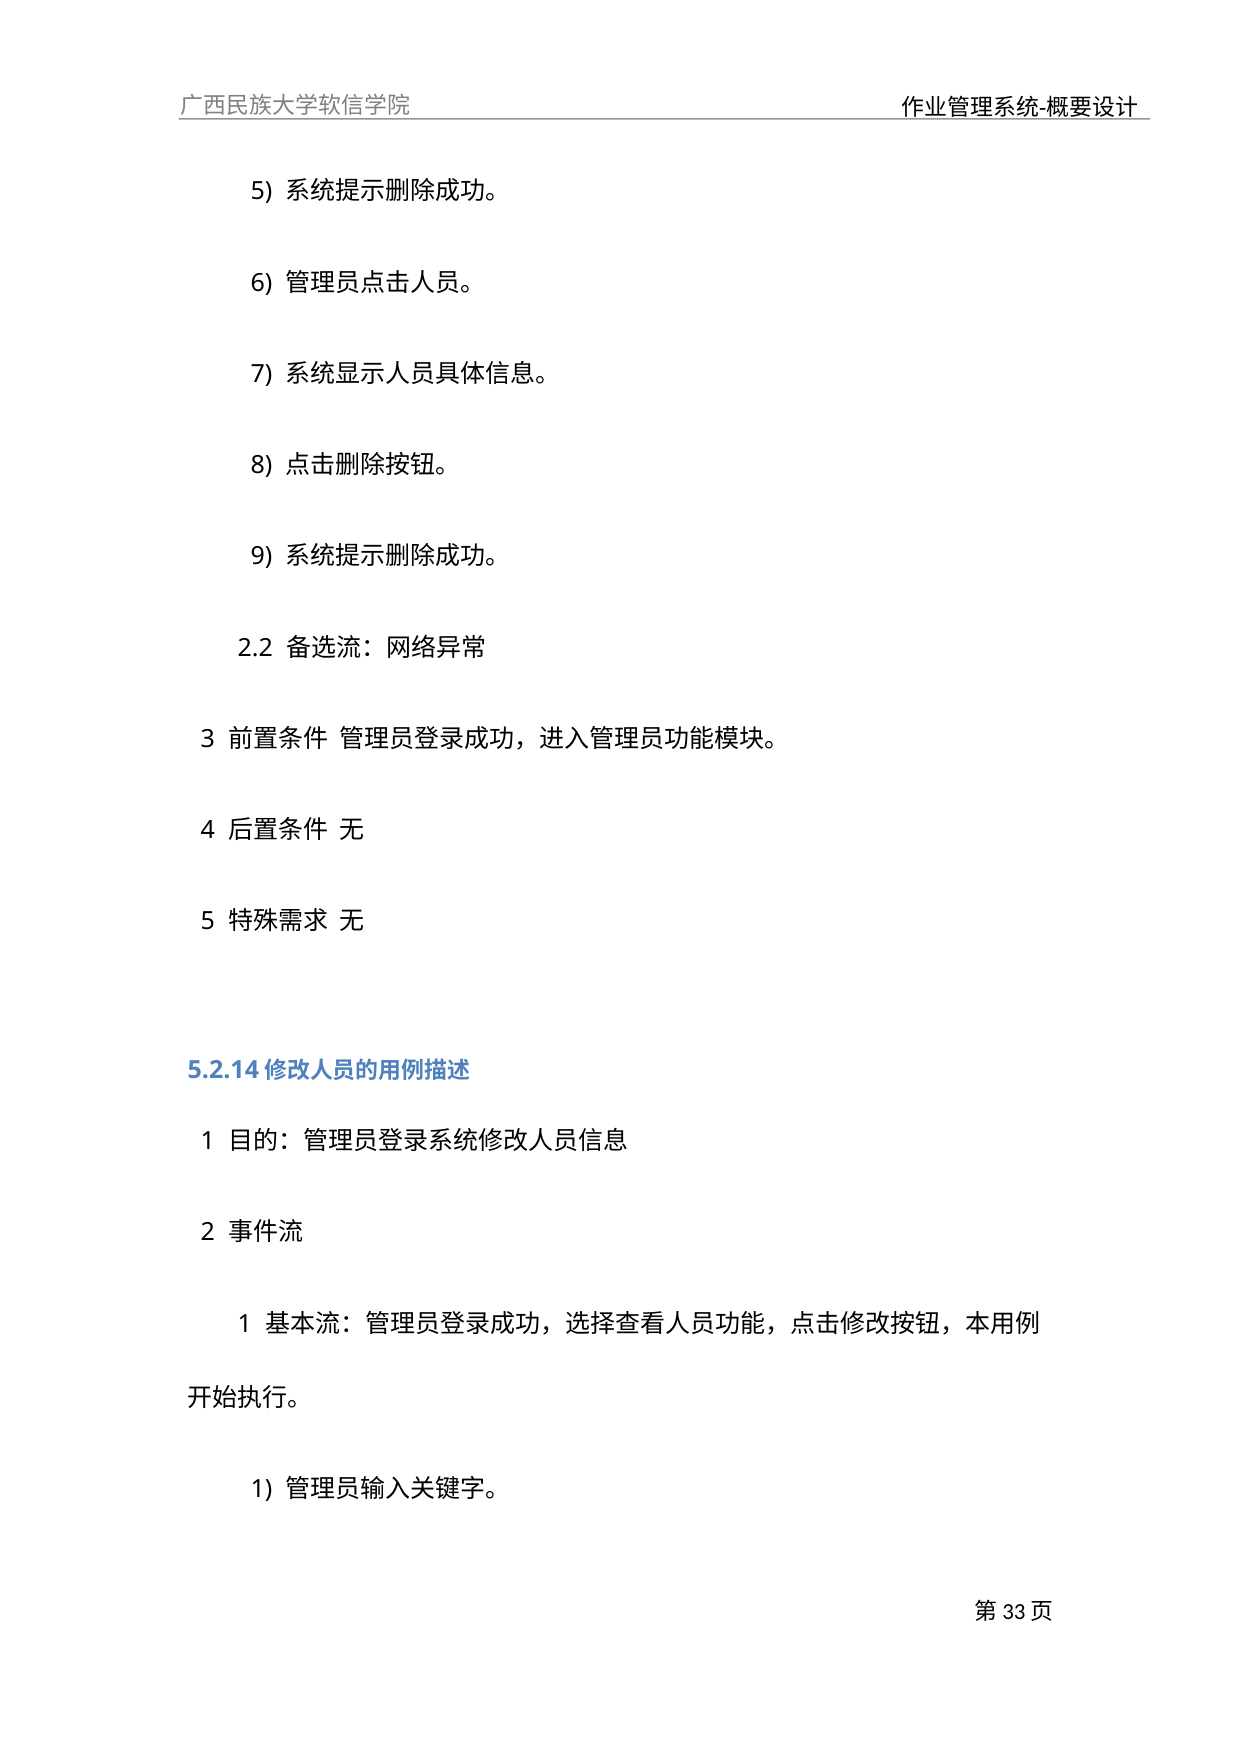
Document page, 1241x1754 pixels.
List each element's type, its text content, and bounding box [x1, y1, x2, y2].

text 1) 管理员输入关键字。 [187, 1454, 1053, 1519]
text 7) 系统显示人员具体信息。 [187, 339, 1053, 404]
text 5 特殊需求 无 [187, 886, 1053, 951]
text 8) 点击删除按钮。 [187, 430, 1053, 495]
text 1 目的：管理员登录系统修改人员信息 [187, 1106, 1053, 1171]
text 2 事件流 [187, 1197, 1053, 1262]
text 4 后置条件 无 [187, 795, 1053, 860]
text 5) 系统提示删除成功。 [187, 156, 1053, 221]
text 3 前置条件 管理员登录成功，进入管理员功能模块。 [187, 704, 1053, 769]
subtitle 5.2.14修改人员的用例描述 [187, 1036, 1053, 1101]
text 1 基本流：管理员登录成功，选择查看人员功能，点击修改按钮，本用例开始执行。 [187, 1289, 1053, 1428]
text 2.2 备选流：网络异常 [187, 613, 1053, 678]
text 9) 系统提示删除成功。 [187, 521, 1053, 586]
text 6) 管理员点击人员。 [187, 248, 1053, 313]
